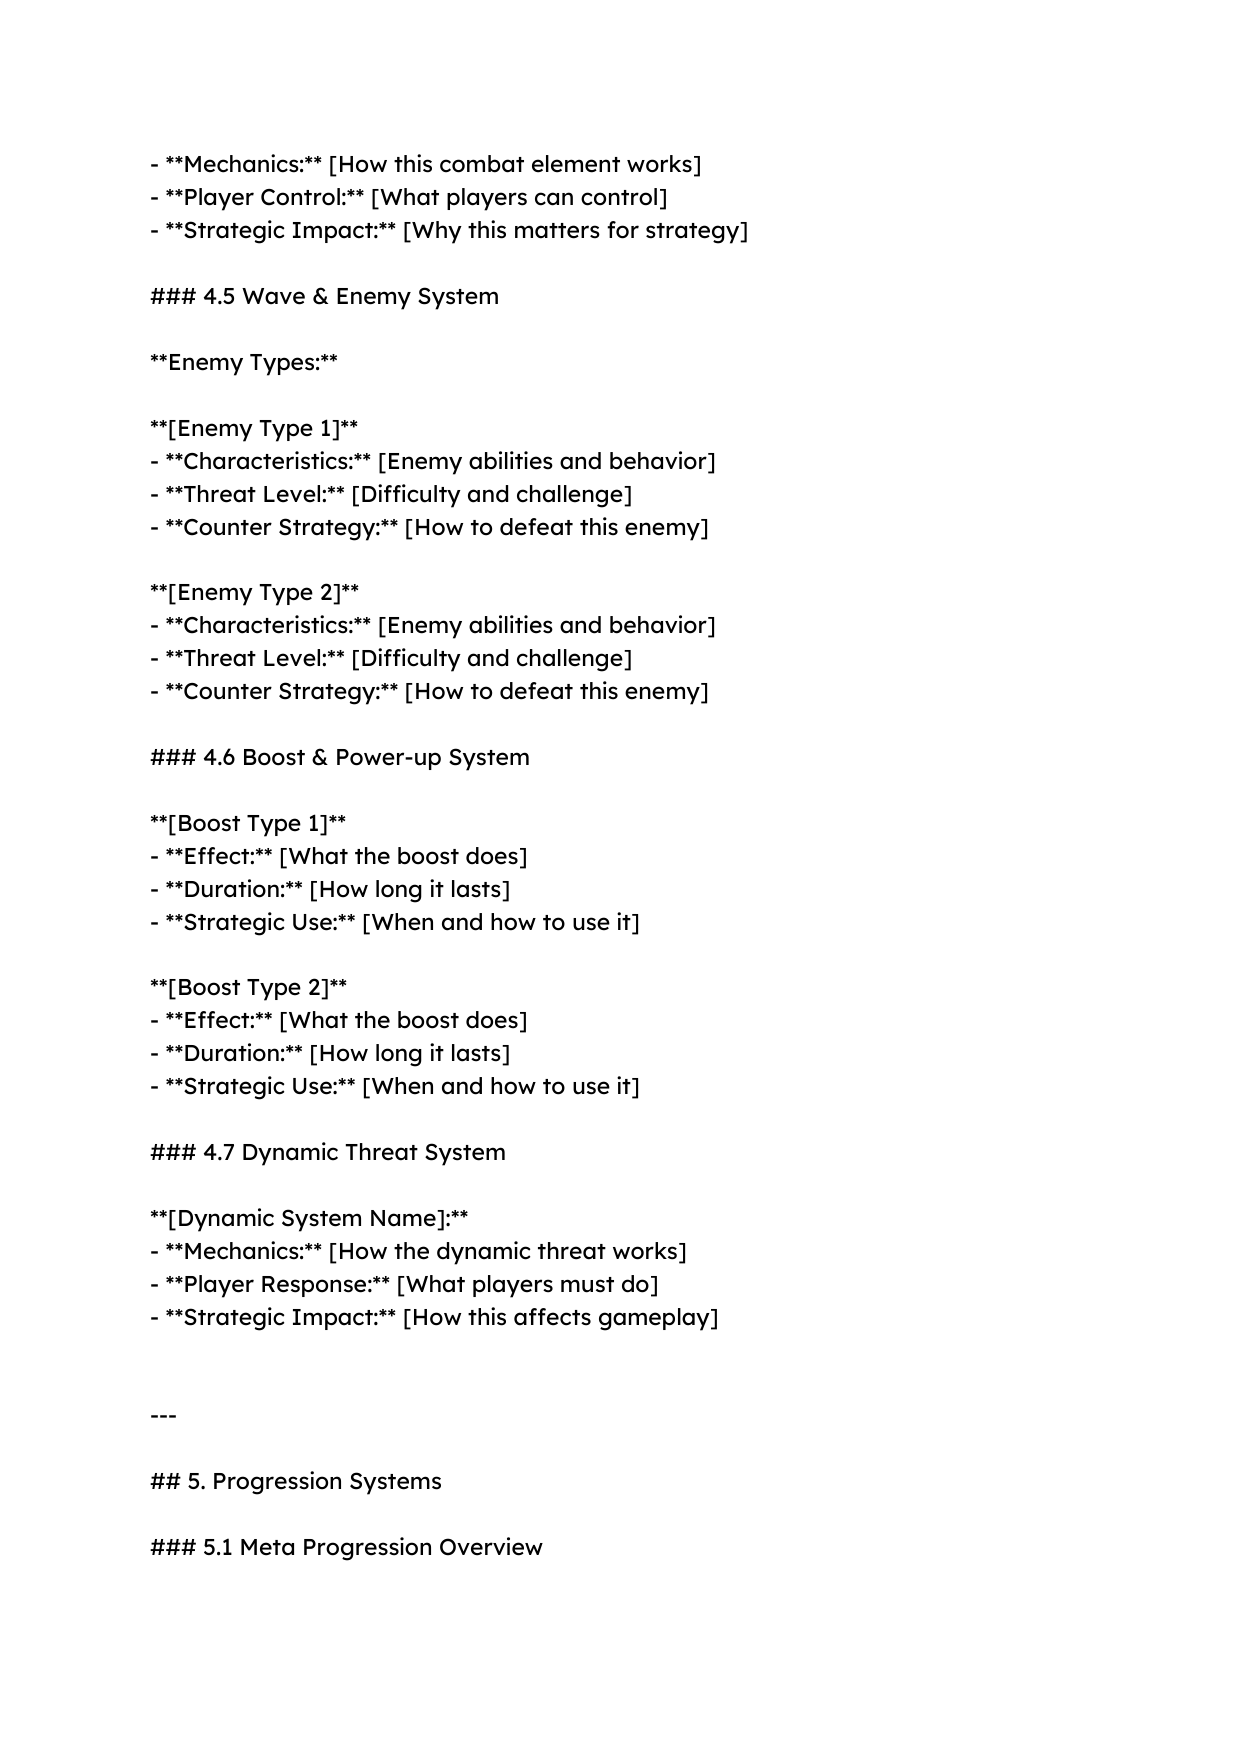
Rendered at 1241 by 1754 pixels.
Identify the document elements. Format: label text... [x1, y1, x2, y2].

text - **Effect:** [What the boost does] [150, 841, 1090, 870]
text - **Strategic Impact:** [How this affects gameplay] [150, 1302, 1090, 1331]
text ### 4.5 Wave & Enemy System [150, 282, 1090, 310]
text - **Player Control:** [What players can control] [150, 183, 1090, 212]
text ### 4.7 Dynamic Threat System [150, 1137, 1090, 1166]
text **[Boost Type 1]** [150, 808, 1090, 837]
text - **Player Response:** [What players must do] [150, 1269, 1090, 1298]
text - **Strategic Impact:** [Why this matters for strategy] [150, 216, 1090, 244]
text - **Effect:** [What the boost does] [150, 1006, 1090, 1034]
text **[Boost Type 2]** [150, 973, 1090, 1002]
text - **Threat Level:** [Difficulty and challenge] [150, 644, 1090, 672]
text ## 5. Progression Systems [150, 1467, 1090, 1495]
text - **Mechanics:** [How the dynamic threat works] [150, 1236, 1090, 1265]
text **Enemy Types:** [150, 347, 1090, 376]
text **[Dynamic System Name]:** [150, 1203, 1090, 1232]
text - **Characteristics:** [Enemy abilities and behavior] [150, 611, 1090, 639]
text - **Counter Strategy:** [How to defeat this enemy] [150, 512, 1090, 541]
text **[Enemy Type 2]** [150, 578, 1090, 607]
text --- [150, 1401, 1090, 1429]
text - **Threat Level:** [Difficulty and challenge] [150, 479, 1090, 508]
text - **Duration:** [How long it lasts] [150, 874, 1090, 903]
text - **Counter Strategy:** [How to defeat this enemy] [150, 677, 1090, 705]
text ### 4.6 Boost & Power-up System [150, 742, 1090, 771]
text - **Strategic Use:** [When and how to use it] [150, 907, 1090, 936]
text - **Characteristics:** [Enemy abilities and behavior] [150, 446, 1090, 475]
text - **Strategic Use:** [When and how to use it] [150, 1072, 1090, 1100]
text - **Duration:** [How long it lasts] [150, 1039, 1090, 1067]
text ### 5.1 Meta Progression Overview [150, 1532, 1090, 1561]
text **[Enemy Type 1]** [150, 413, 1090, 442]
text - **Mechanics:** [How this combat element works] [150, 150, 1090, 179]
